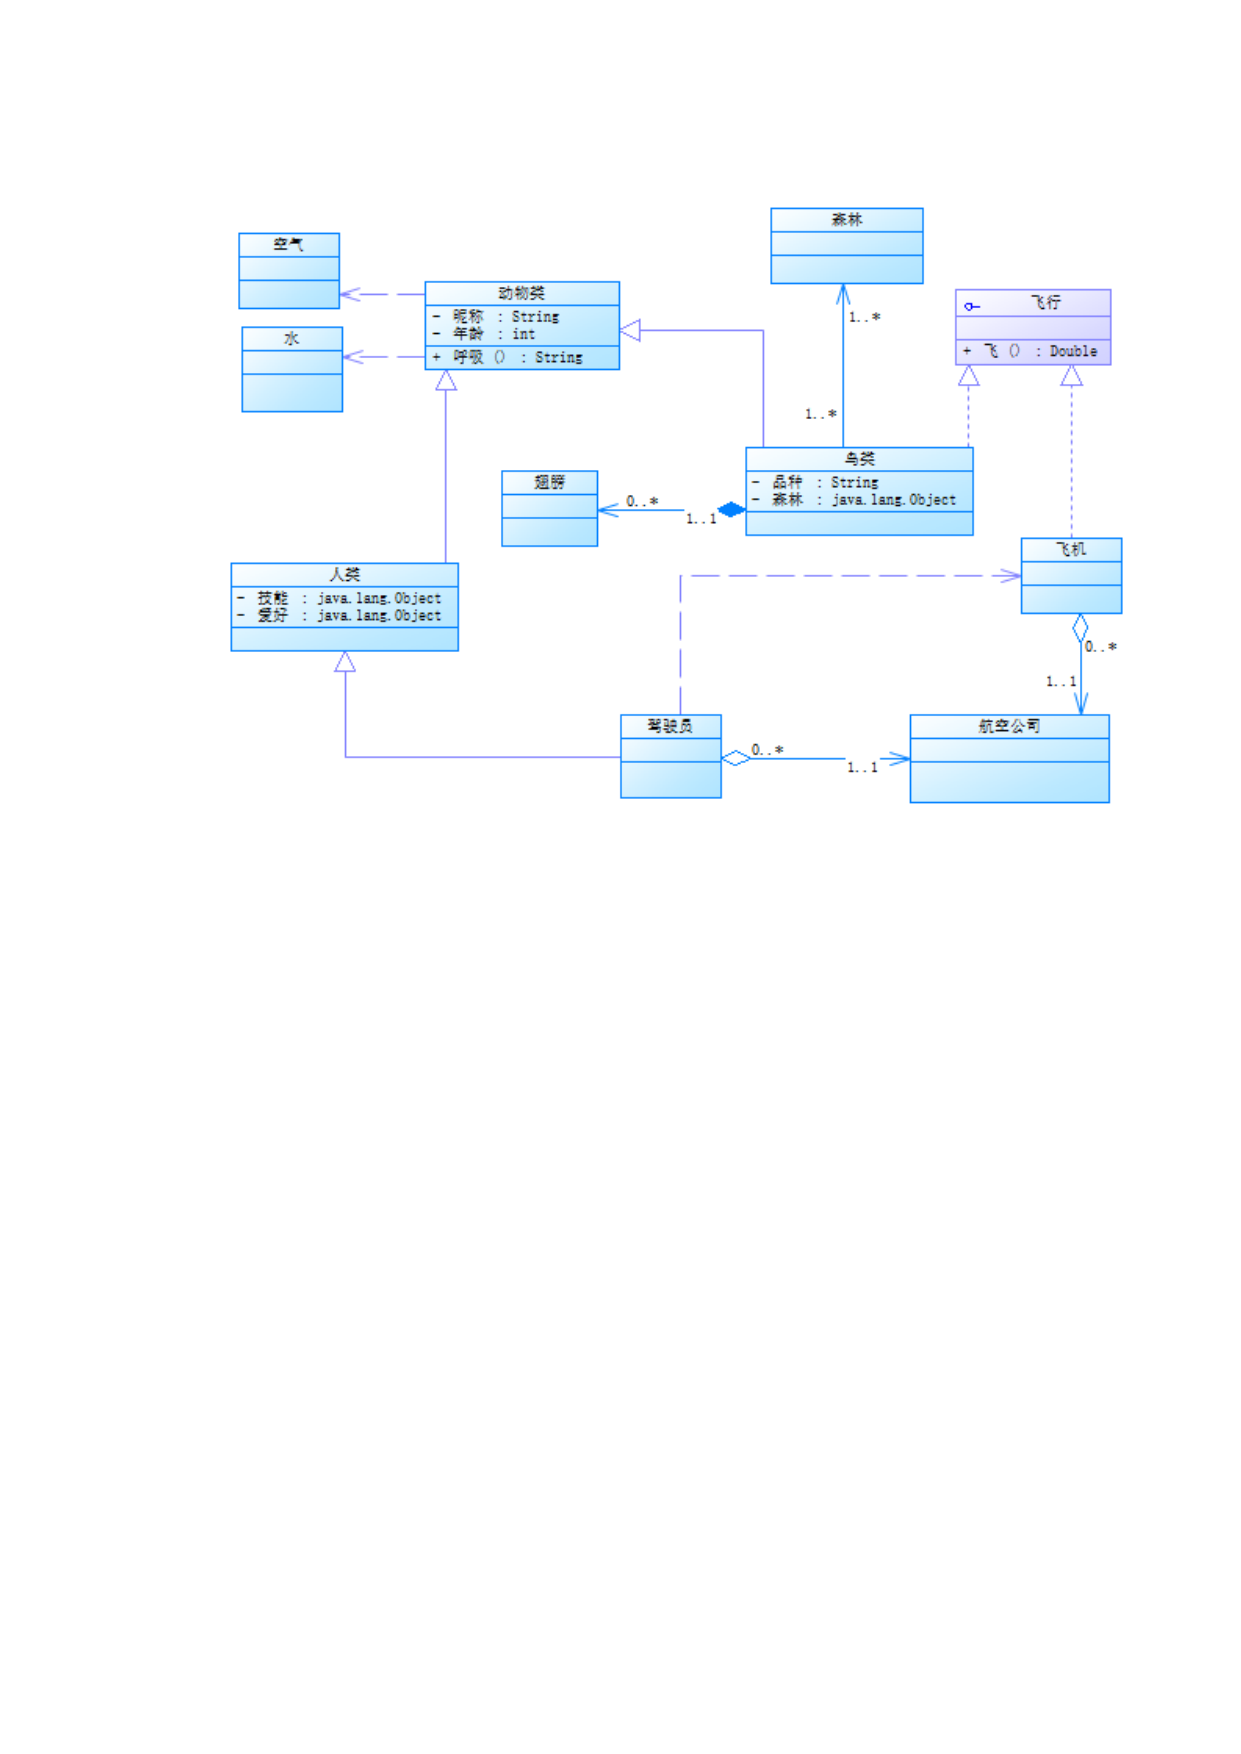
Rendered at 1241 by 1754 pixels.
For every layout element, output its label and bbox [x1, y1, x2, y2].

picture [187, 162, 1150, 838]
